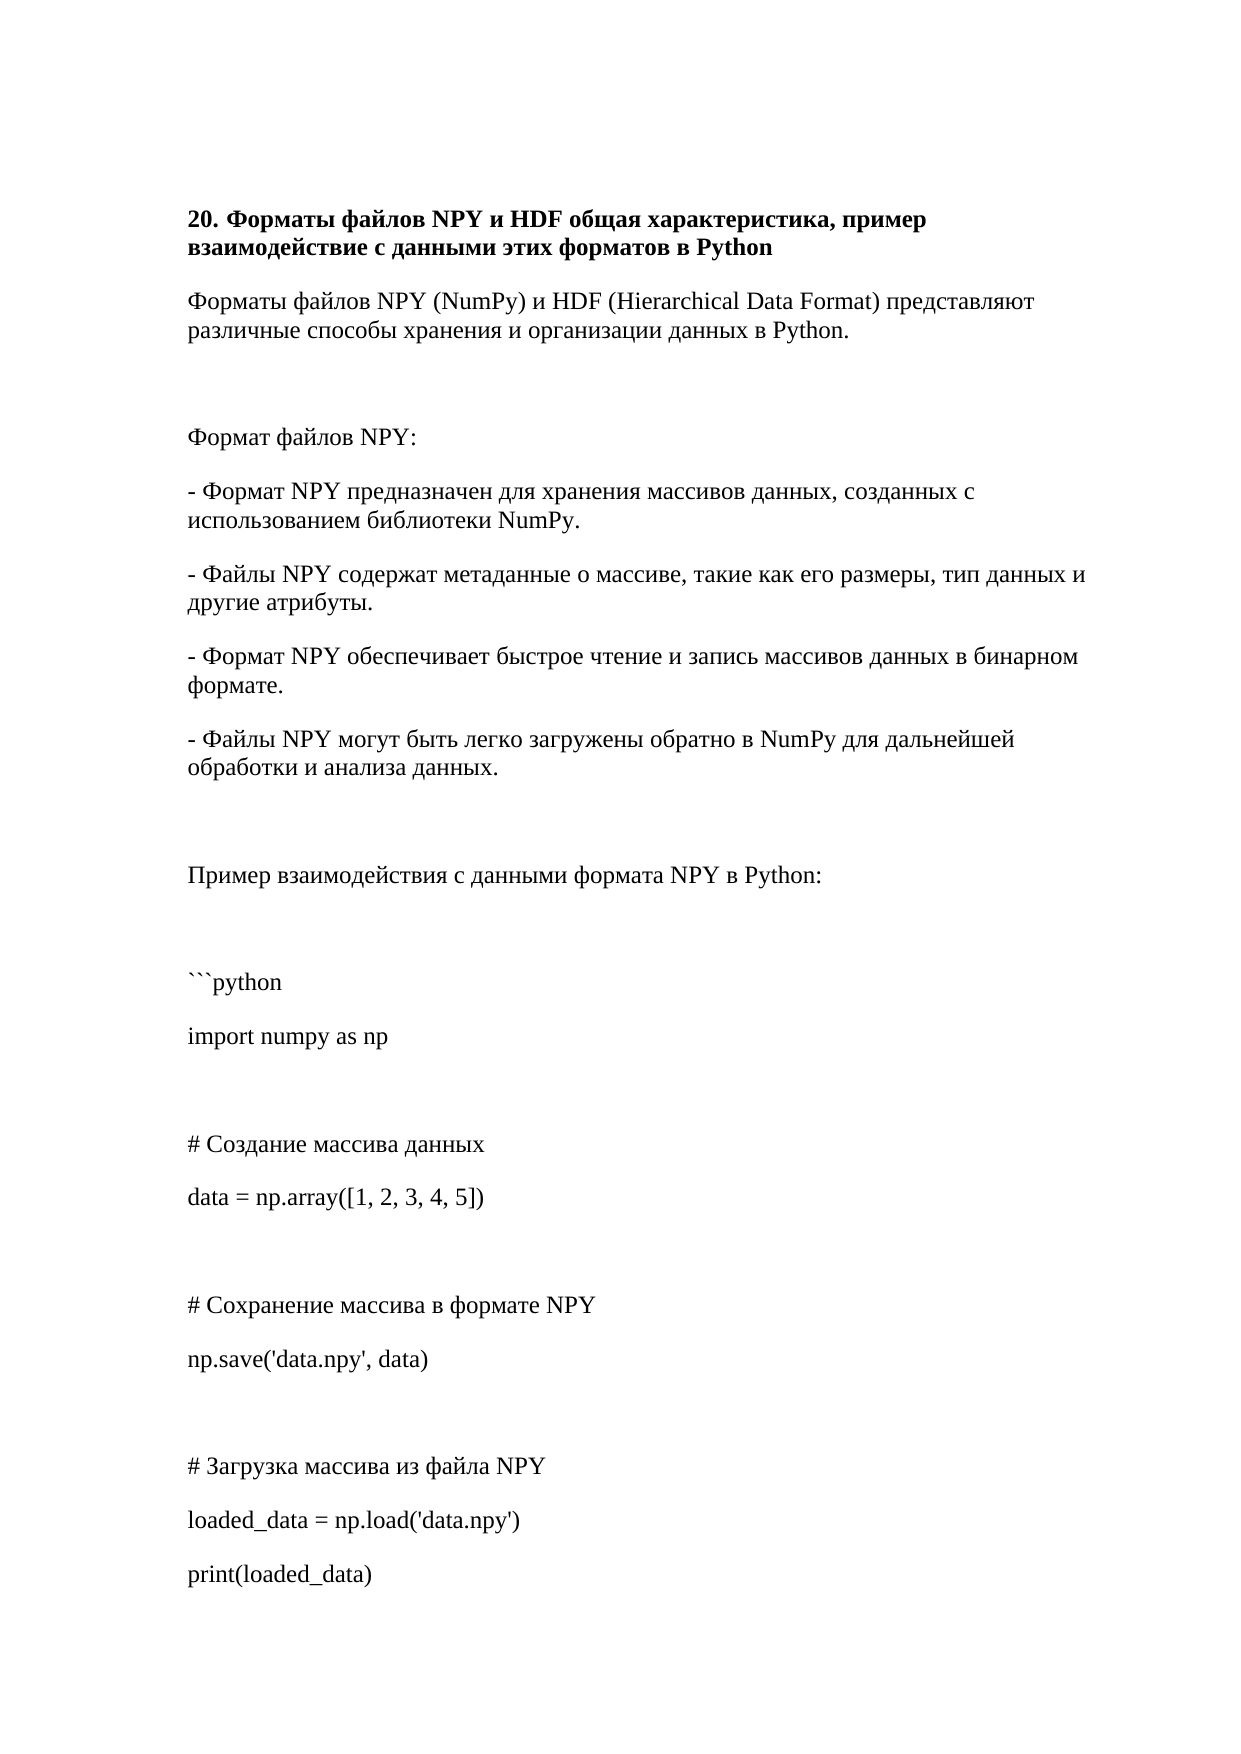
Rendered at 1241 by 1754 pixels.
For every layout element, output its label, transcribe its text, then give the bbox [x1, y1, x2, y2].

text - Формат NPY предназначен для хранения массивов данных, созданных с использованием библиотеки NumPy. [187, 476, 1090, 534]
text # Загрузка массива из файла NPY [187, 1451, 1090, 1480]
text np.save('data.npy', data) [187, 1344, 1090, 1372]
text - Формат NPY обеспечивает быстрое чтение и запись массивов данных в бинарном формате. [187, 641, 1090, 699]
text import numpy as np [187, 1021, 1090, 1050]
text # Создание массива данных [187, 1129, 1090, 1157]
text 20. Форматы файлов NPY и HDF общая характеристика, пример взаимодействие с данными этих форматов в Python [187, 204, 1090, 261]
text Формат файлов NPY: [187, 422, 1090, 451]
text Пример взаимодействия с данными формата NPY в Python: [187, 860, 1090, 889]
text data = np.array([1, 2, 3, 4, 5]) [187, 1182, 1090, 1211]
text # Сохранение массива в формате NPY [187, 1290, 1090, 1319]
text print(loaded_data) [187, 1559, 1090, 1587]
text ```python [187, 967, 1090, 996]
text Форматы файлов NPY (NumPy) и HDF (Hierarchical Data Format) представляют различные способы хранения и организации данных в Python. [187, 286, 1090, 344]
text - Файлы NPY могут быть легко загружены обратно в NumPy для дальнейшей обработки и анализа данных. [187, 724, 1090, 781]
text - Файлы NPY содержат метаданные о массиве, такие как его размеры, тип данных и другие атрибуты. [187, 559, 1090, 616]
text loaded_data = np.load('data.npy') [187, 1505, 1090, 1534]
